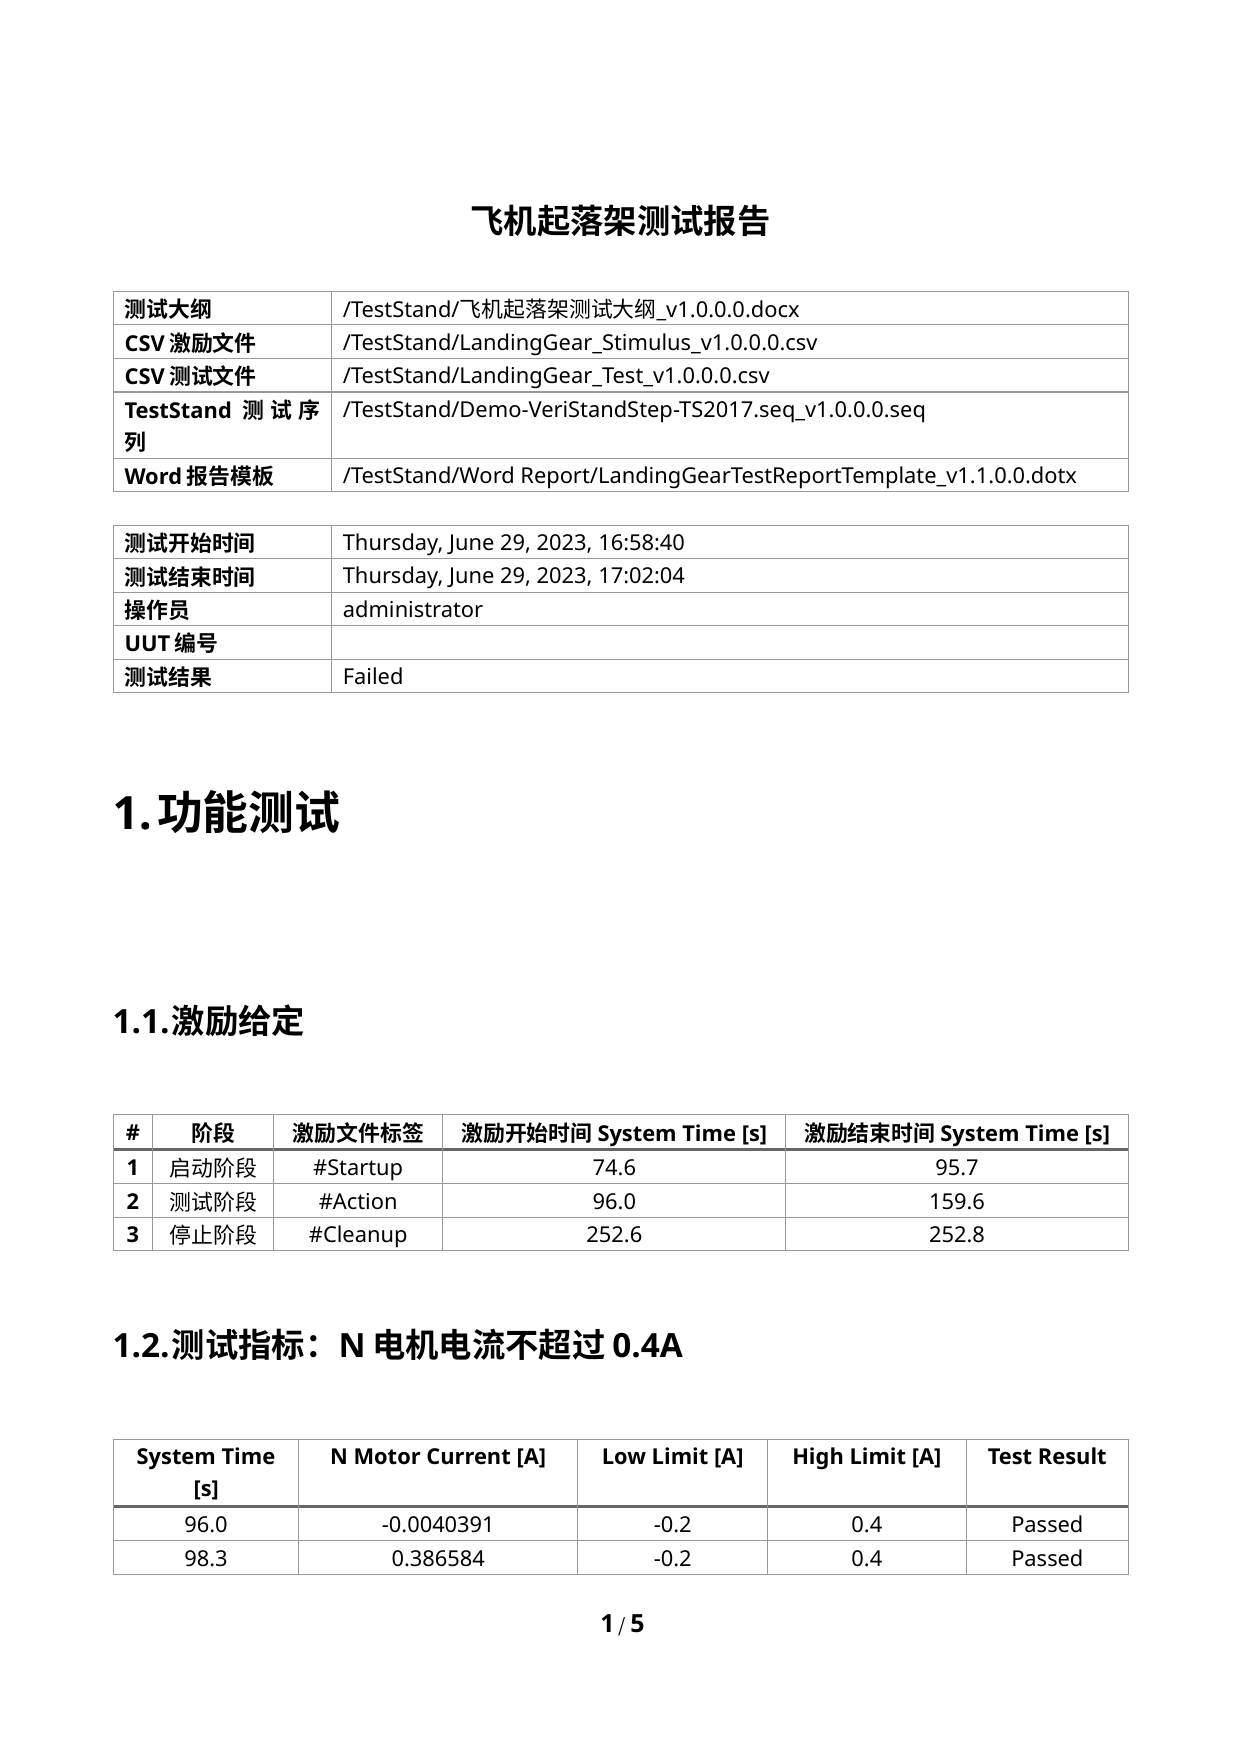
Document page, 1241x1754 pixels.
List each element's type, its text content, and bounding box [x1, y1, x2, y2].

table_cell 启动阶段 [153, 1151, 273, 1183]
table_header System Time [s] [114, 1440, 298, 1504]
table_cell 0.4 [768, 1508, 966, 1540]
table_cell CSV激励文件 [114, 325, 331, 358]
table_cell #Action [274, 1184, 442, 1217]
table_cell #Cleanup [274, 1218, 442, 1250]
table_header 激励开始时间 System Time [s] [443, 1115, 785, 1148]
table_cell /TestStand/Word Report/LandingGearTestReportTemplate_v1.1.0.0.dotx [332, 459, 1128, 491]
table_header 激励结束时间 System Time [s] [786, 1115, 1128, 1148]
table_cell 0.386584 [299, 1541, 577, 1574]
table_header 阶段 [153, 1115, 273, 1148]
table_cell /TestStand/Demo-VeriStandStep-TS2017.seq_v1.0.0.0.seq [332, 393, 1128, 457]
table_header Thursday, June 29, 2023, 16:58:40 [332, 526, 1128, 558]
table_header # [114, 1115, 152, 1148]
title 飞机起落架测试报告 [112, 187, 1128, 252]
table_cell 操作员 [114, 593, 331, 625]
subtitle 功能测试 [112, 761, 1128, 859]
table_cell UUT编号 [114, 626, 331, 659]
table_cell 252.8 [786, 1218, 1128, 1250]
table_cell Passed [967, 1508, 1128, 1540]
table_header Test Result [967, 1440, 1128, 1504]
table_cell Thursday, June 29, 2023, 17:02:04 [332, 559, 1128, 592]
table_cell /TestStand/LandingGear_Test_v1.0.0.0.csv [332, 359, 1128, 391]
table_cell CSV测试文件 [114, 359, 331, 391]
table_cell Passed [967, 1541, 1128, 1574]
table_header 激励文件标签 [274, 1115, 442, 1148]
table_header /TestStand/飞机起落架测试大纲_v1.0.0.0.docx [332, 292, 1128, 324]
table_cell 96.0 [443, 1184, 785, 1217]
table_cell 停止阶段 [153, 1218, 273, 1250]
table_cell 95.7 [786, 1151, 1128, 1183]
table_cell 3 [114, 1218, 152, 1250]
subtitle 测试指标：N电机电流不超过0.4A [112, 1311, 1128, 1376]
table_cell #Startup [274, 1151, 442, 1183]
table_cell 96.0 [114, 1508, 298, 1540]
table_cell 测试结束时间 [114, 559, 331, 592]
table_cell Failed [332, 660, 1128, 692]
table_header N Motor Current [A] [299, 1440, 577, 1504]
table_cell -0.2 [578, 1508, 767, 1540]
table_cell 0.4 [768, 1541, 966, 1574]
table_cell 1 [114, 1151, 152, 1183]
table_cell [332, 626, 1128, 659]
table_cell administrator [332, 593, 1128, 625]
table_cell 测试结果 [114, 660, 331, 692]
table_cell -0.0040391 [299, 1508, 577, 1540]
table_cell -0.2 [578, 1541, 767, 1574]
table_cell 252.6 [443, 1218, 785, 1250]
table_cell TestStand测试序列 [114, 393, 331, 457]
table_header Low Limit [A] [578, 1440, 767, 1504]
table_cell 74.6 [443, 1151, 785, 1183]
table_header High Limit [A] [768, 1440, 966, 1504]
table_header 测试开始时间 [114, 526, 331, 558]
table_cell 2 [114, 1184, 152, 1217]
table_header 测试大纲 [114, 292, 331, 324]
table_cell 测试阶段 [153, 1184, 273, 1217]
table_cell 98.3 [114, 1541, 298, 1574]
table_cell 159.6 [786, 1184, 1128, 1217]
table_cell Word报告模板 [114, 459, 331, 491]
table_cell /TestStand/LandingGear_Stimulus_v1.0.0.0.csv [332, 325, 1128, 358]
subtitle 激励给定 [112, 987, 1128, 1052]
